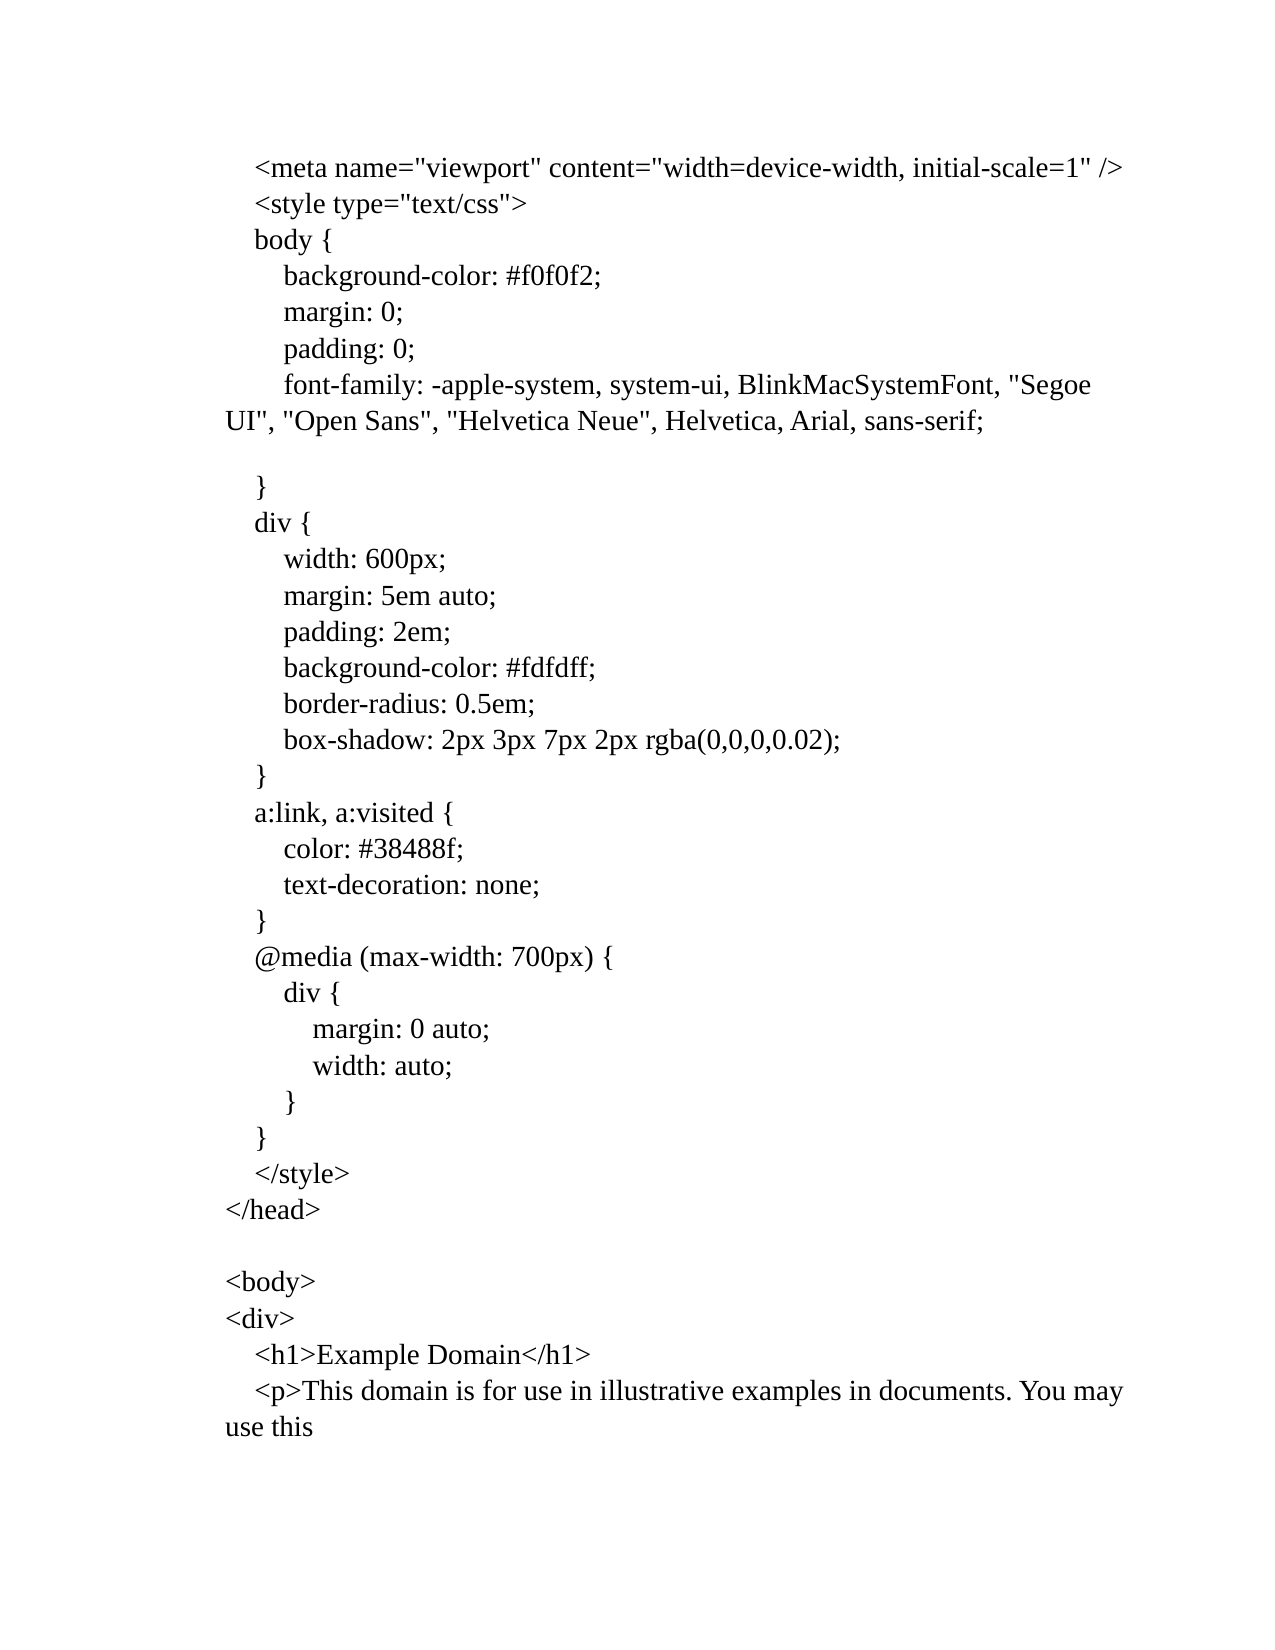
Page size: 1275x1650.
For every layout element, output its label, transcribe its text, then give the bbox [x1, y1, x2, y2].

list padding: 2em; [225, 614, 1125, 647]
list width: 600px; [225, 542, 1125, 575]
list } [225, 1084, 1125, 1117]
list </head> [225, 1192, 1125, 1226]
list </style> [225, 1156, 1125, 1190]
list margin: 0; [225, 294, 1125, 328]
list border-radius: 0.5em; [225, 686, 1125, 720]
list } [225, 469, 1125, 503]
list } [225, 758, 1125, 792]
list } [225, 1120, 1125, 1153]
list <body> [225, 1264, 1125, 1298]
list text-decoration: none; [225, 867, 1125, 901]
list margin: 5em auto; [225, 578, 1125, 611]
list background-color: #fdfdff; [225, 650, 1125, 684]
list padding: 0; [225, 331, 1125, 364]
list margin: 0 auto; [225, 1012, 1125, 1045]
list <meta name="viewport" content="width=device-width, initial-scale=1" /> [225, 150, 1125, 183]
list box-shadow: 2px 3px 7px 2px rgba(0,0,0,0.02); [225, 722, 1125, 756]
list width: auto; [225, 1048, 1125, 1081]
list color: #38488f; [225, 831, 1125, 864]
list div { [225, 506, 1125, 539]
list <p>This domain is for use in illustrative examples in documents. You may use this [225, 1373, 1125, 1443]
list } [225, 903, 1125, 937]
list <div> [225, 1301, 1125, 1334]
list <h1>Example Domain</h1> [225, 1337, 1125, 1370]
list div { [225, 975, 1125, 1009]
list @media (max-width: 700px) { [225, 939, 1125, 973]
list a:link, a:visited { [225, 795, 1125, 828]
list background-color: #f0f0f2; [225, 258, 1125, 292]
list <style type="text/css"> [225, 186, 1125, 220]
list font-family: -apple-system, system-ui, BlinkMacSystemFont, "Segoe UI", "Open Sans", "Helvetica Neue", Helvetica, Arial, sans-serif; [225, 367, 1125, 437]
list body { [225, 222, 1125, 256]
